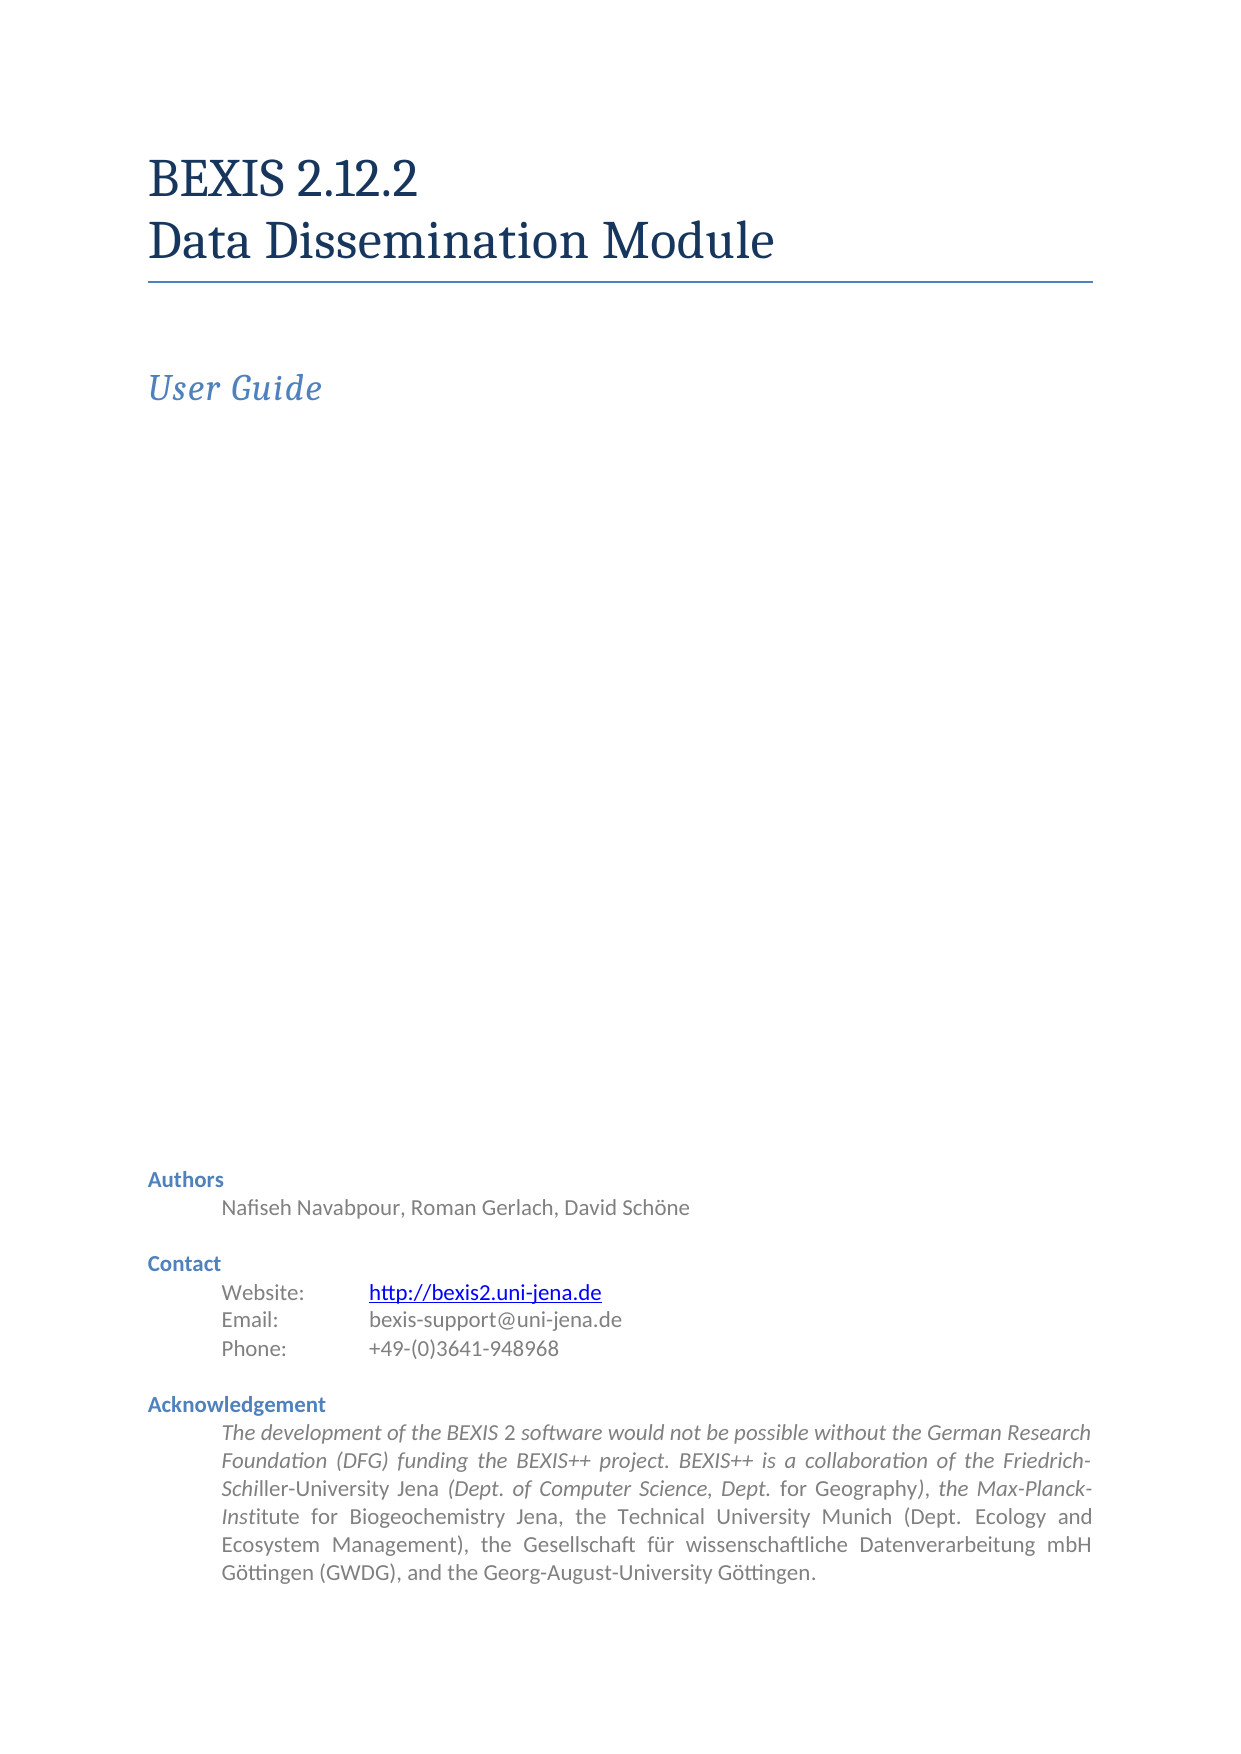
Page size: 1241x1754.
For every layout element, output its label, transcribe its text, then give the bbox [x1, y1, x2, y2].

title Data Dissemination Module [148, 210, 1093, 281]
text Nafiseh Navabpour, Roman Gerlach, David Schöne [148, 1193, 1093, 1222]
text Email: bexis-support@uni-jena.de [221, 1306, 1093, 1334]
text Contact [148, 1249, 1093, 1278]
title BEXIS 2.12.2 [148, 148, 1093, 210]
text Acknowledgement [148, 1390, 1093, 1418]
text Phone: +49-(0)3641-948968 [221, 1334, 1093, 1362]
text Authors [148, 1166, 1093, 1193]
text Website: http://bexis2.uni-jena.de [221, 1278, 1093, 1306]
text The development of the BEXIS 2 software would not be possible without the German Research Foundation (DFG) funding the BEXIS++ project. BEXIS++ is a collaboration of the Friedrich-Schiller-University Jena (Dept. of Computer Science, Dept. for Geography), the Max-Planck-Institute for Biogeochemistry Jena, the Technical University Munich (Dept. Ecology and Ecosystem Management), the Gesellschaft für wissenschaftliche Datenverarbeitung mbH Göttingen (GWDG), and the Georg-August-University Göttingen. [148, 1418, 1093, 1586]
subtitle User Guide [148, 367, 1093, 410]
